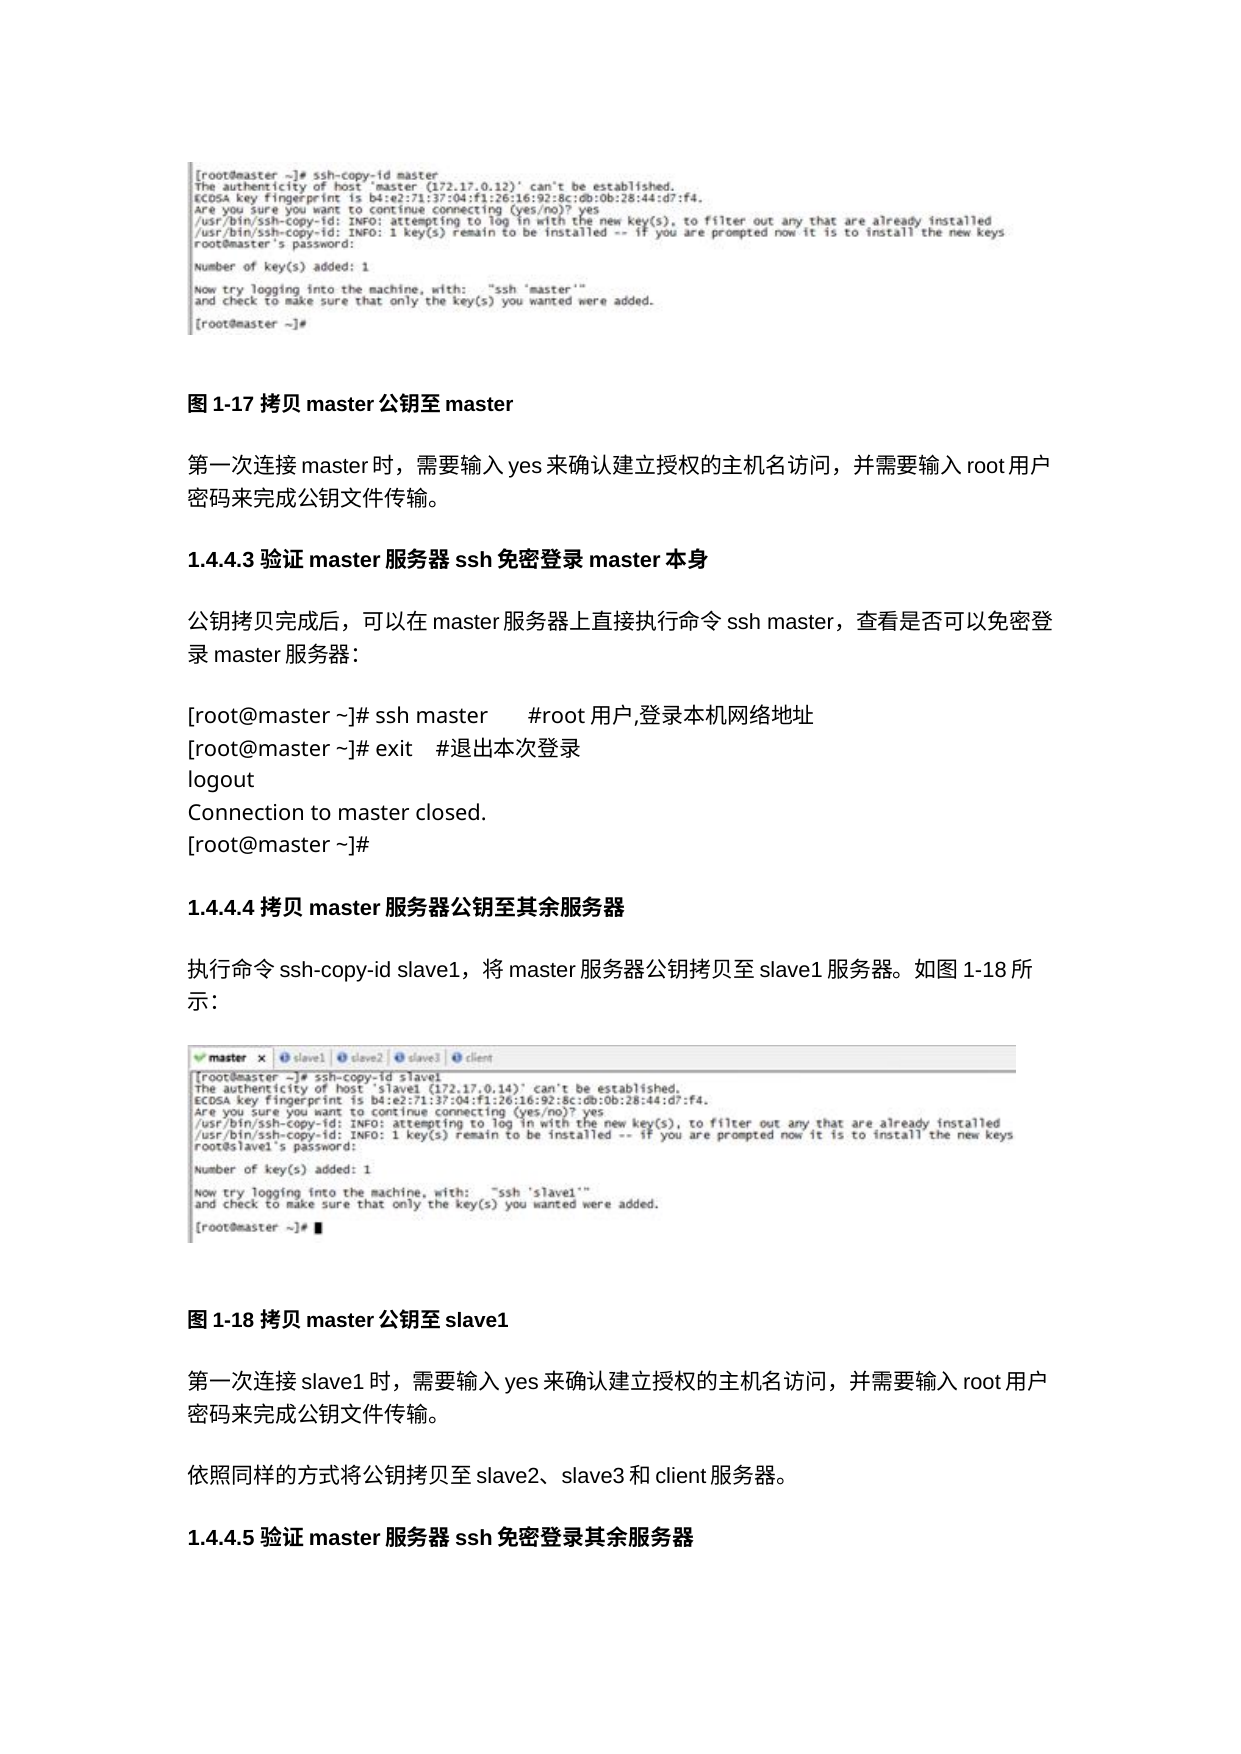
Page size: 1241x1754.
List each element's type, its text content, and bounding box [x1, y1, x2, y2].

text logout [187, 763, 1053, 795]
text 依照同样的方式将公钥拷贝至slave2、slave3和client服务器。 [187, 1458, 1053, 1490]
text 第一次连接slave1时，需要输入yes来确认建立授权的主机名访问，并需要输入root用户密码来完成公钥文件传输。 [187, 1364, 1053, 1429]
picture [187, 1045, 1016, 1243]
text 1.4.4.5 验证master服务器ssh免密登录其余服务器 [187, 1519, 1053, 1552]
text 图1-17 拷贝master公钥至master [187, 386, 1053, 419]
text 公钥拷贝完成后，可以在master服务器上直接执行命令ssh master，查看是否可以免密登录master服务器： [187, 604, 1053, 669]
text [root@master ~]# ssh master #root用户,登录本机网络地址 [187, 698, 1053, 730]
text [root@master ~]# [187, 828, 1053, 860]
text 1.4.4.4 拷贝master服务器公钥至其余服务器 [187, 889, 1053, 922]
text [root@master ~]# exit #退出本次登录 [187, 730, 1053, 763]
text 图1-18 拷贝master公钥至slave1 [187, 1302, 1053, 1334]
text Connection to master closed. [187, 795, 1053, 828]
text 执行命令ssh-copy-id slave1，将master服务器公钥拷贝至slave1服务器。如图1-18所示： [187, 951, 1053, 1016]
text 第一次连接master时，需要输入yes来确认建立授权的主机名访问，并需要输入root用户密码来完成公钥文件传输。 [187, 448, 1053, 513]
text 1.4.4.3 验证master服务器ssh免密登录master本身 [187, 542, 1053, 574]
picture [187, 162, 1015, 335]
